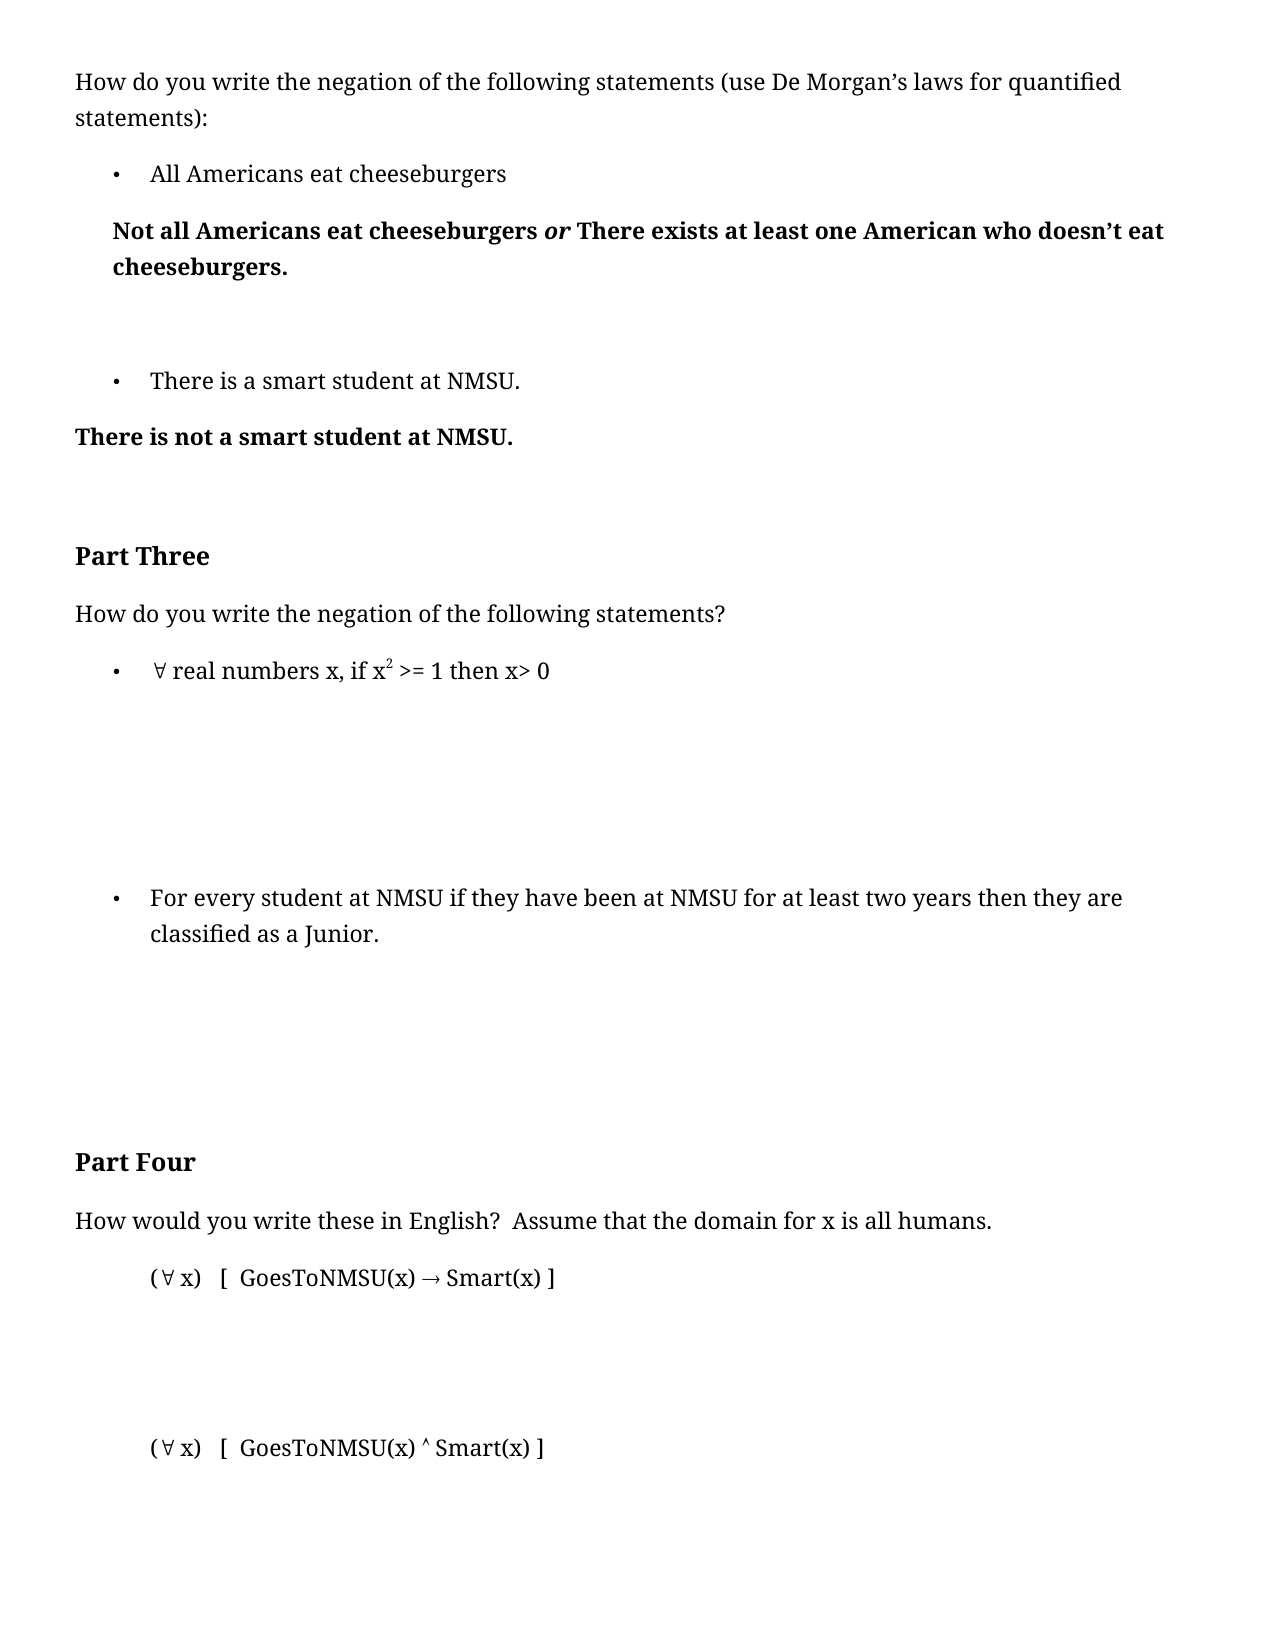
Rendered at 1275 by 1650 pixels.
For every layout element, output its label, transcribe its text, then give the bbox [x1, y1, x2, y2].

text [75, 1432, 1200, 1463]
text How do you write the negation of the following statements? [75, 598, 1200, 629]
text Not all Americans eat cheeseburgers or There exists at least one American who doesn’t eat cheeseburgers. [112, 215, 1200, 282]
list real numbers x, if x2 >= 1 then x> 0 [112, 655, 1200, 686]
list There is a smart student at NMSU. [112, 364, 1200, 396]
text There is not a smart student at NMSU. [75, 421, 1200, 453]
list All Americans eat cheeseburgers [112, 158, 1200, 189]
text How do you write the negation of the following statements (use De Morgan’s laws for quantified statements): [75, 66, 1200, 133]
text How would you write these in English? Assume that the domain for x is all humans. [75, 1205, 1200, 1236]
text Part Four [75, 1145, 1200, 1179]
list For every student at NMSU if they have been at NMSU for at least two years then they are classified as a Junior. [112, 882, 1200, 949]
text Part Three [75, 538, 1200, 572]
text ( x) [ GoesToNMSU(x) Smart(x) ] [75, 1262, 1200, 1293]
